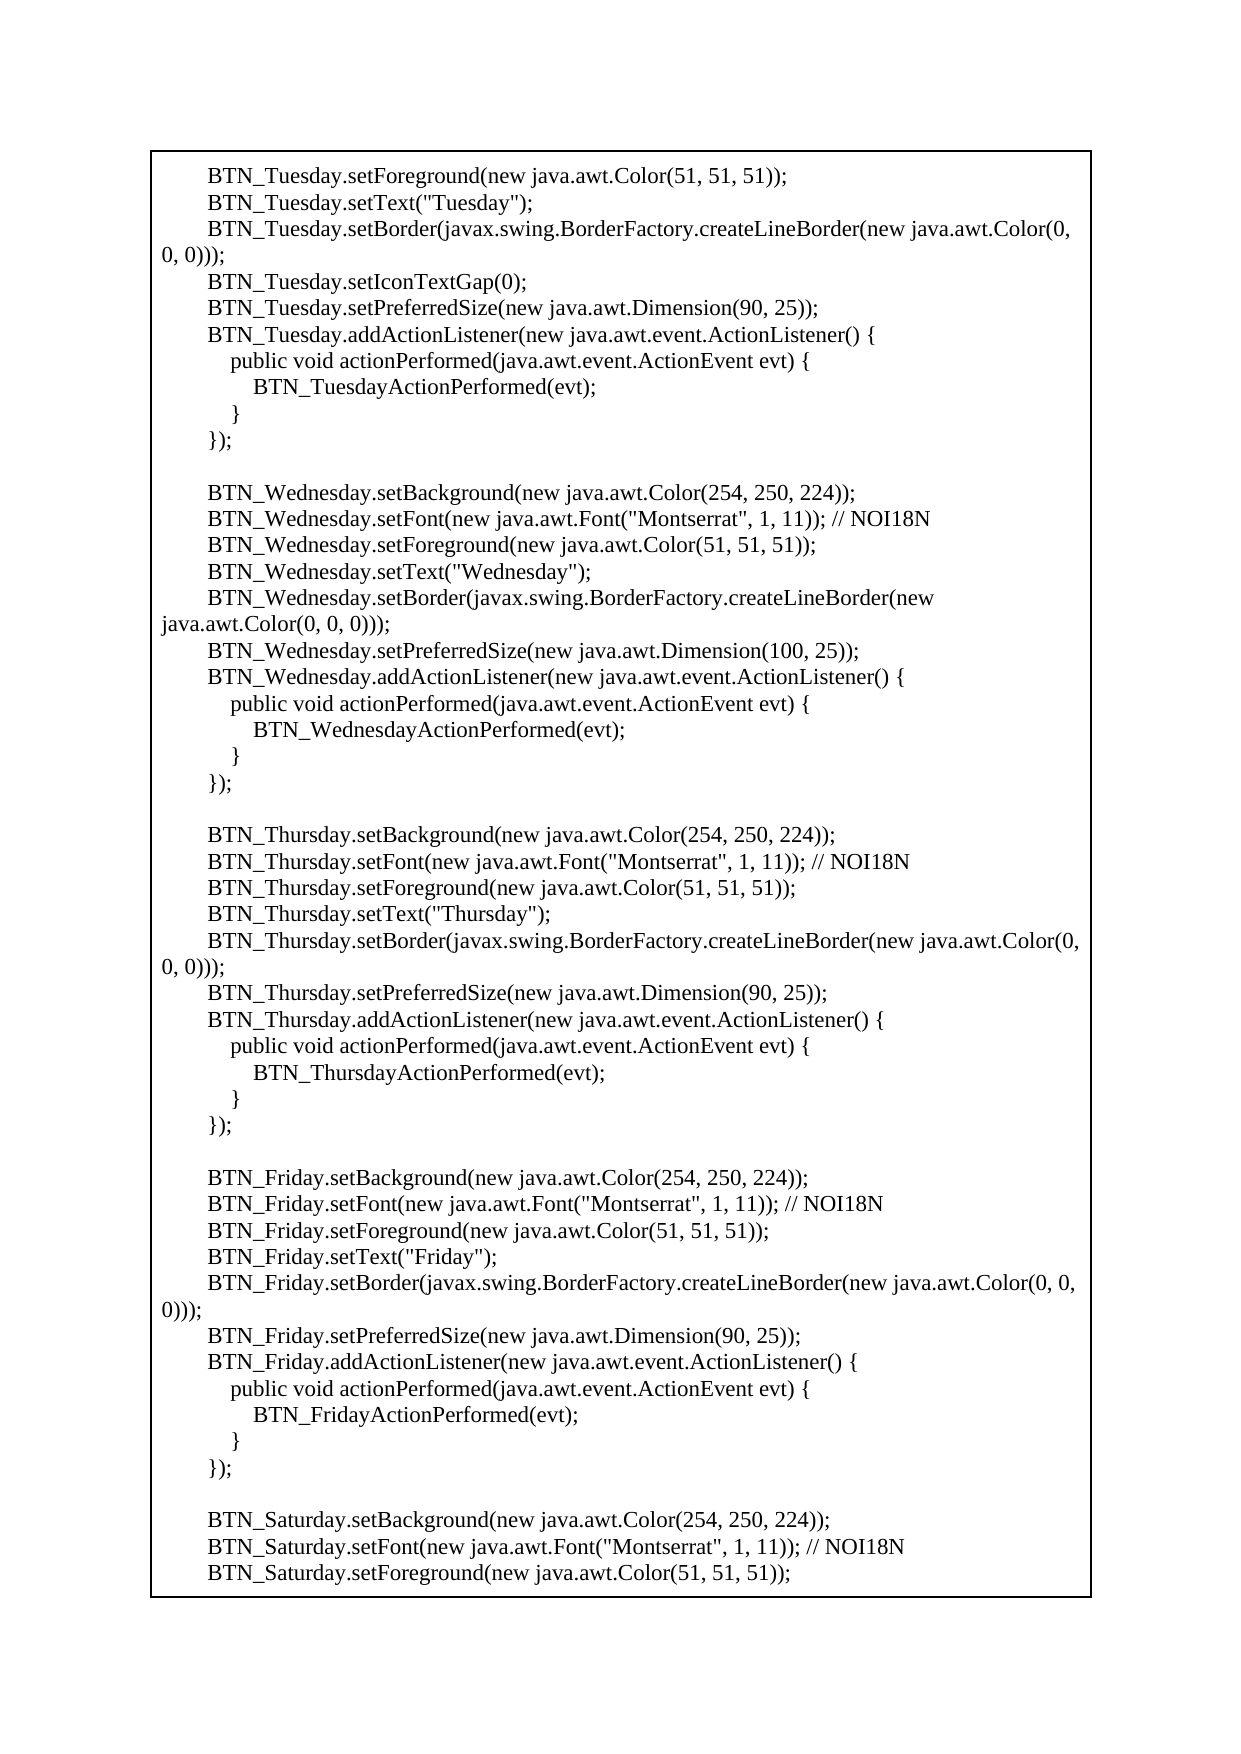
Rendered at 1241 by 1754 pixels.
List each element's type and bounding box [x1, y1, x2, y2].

table_header [152, 152, 1090, 1596]
